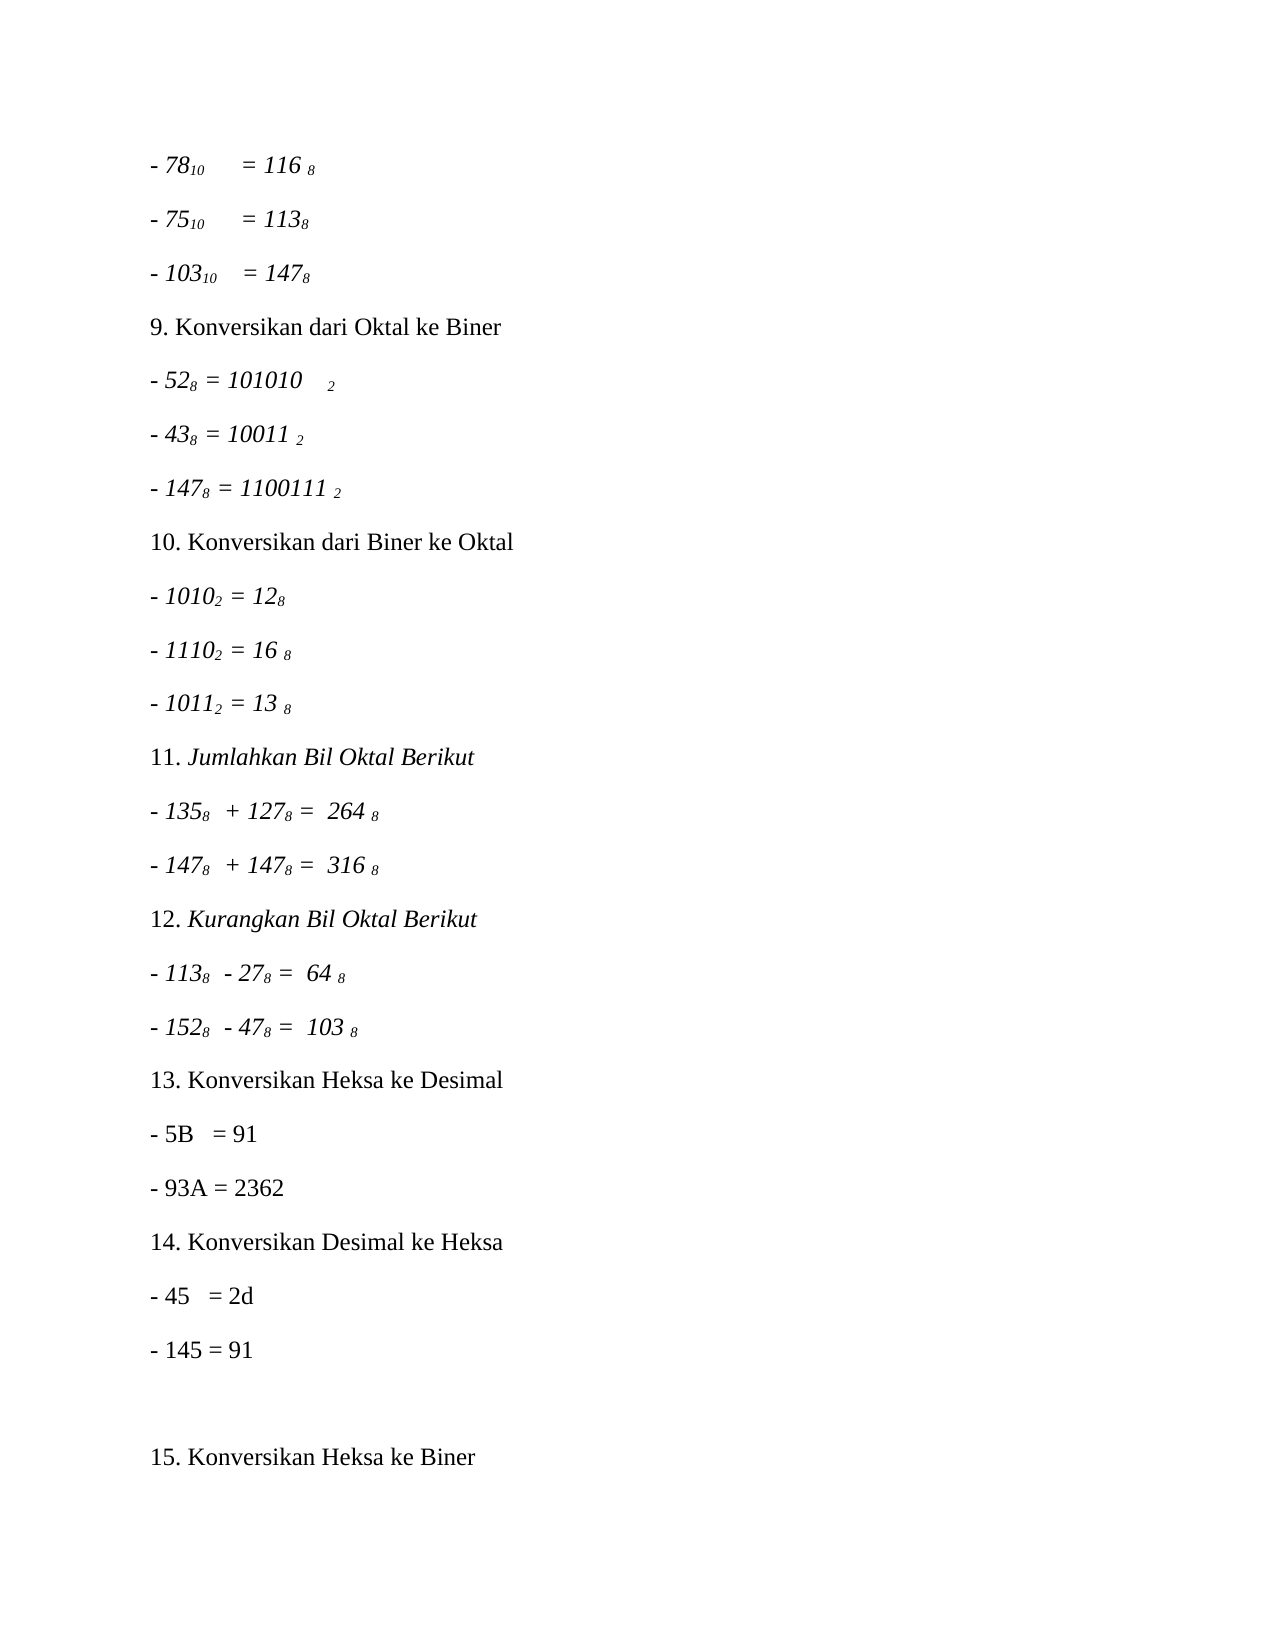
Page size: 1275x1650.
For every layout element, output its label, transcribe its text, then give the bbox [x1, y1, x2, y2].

text - 7510 = 1138 [150, 204, 1125, 233]
text - 145 = 91 [150, 1335, 1125, 1363]
text - 93A = 2362 [150, 1173, 1125, 1202]
text 13. Konversikan Heksa ke Desimal [150, 1066, 1125, 1094]
text - 10112 = 13 8 [150, 688, 1125, 717]
text 11. Jumlahkan Bil Oktal Berikut [150, 742, 1125, 771]
text - 11102 = 16 8 [150, 635, 1125, 663]
text 14. Konversikan Desimal ke Heksa [150, 1227, 1125, 1256]
text 12. Kurangkan Bil Oktal Berikut [150, 904, 1125, 933]
text - 10310 = 1478 [150, 258, 1125, 286]
text - 7810 = 116 8 [150, 150, 1125, 179]
text - 1478 = 1100111 2 [150, 473, 1125, 502]
text - 1478 + 1478 = 316 8 [150, 850, 1125, 879]
text 10. Konversikan dari Biner ke Oktal [150, 527, 1125, 556]
text - 10102 = 128 [150, 581, 1125, 609]
text 9. Konversikan dari Oktal ke Biner [150, 312, 1125, 340]
text - 1138 - 278 = 64 8 [150, 958, 1125, 987]
text - 528 = 101010 2 [150, 365, 1125, 394]
text - 1528 - 478 = 103 8 [150, 1012, 1125, 1040]
text - 45 = 2d [150, 1281, 1125, 1310]
text 15. Konversikan Heksa ke Biner [150, 1442, 1125, 1471]
text - 5B = 91 [150, 1119, 1125, 1148]
text - 438 = 10011 2 [150, 419, 1125, 448]
text - 1358 + 1278 = 264 8 [150, 796, 1125, 825]
